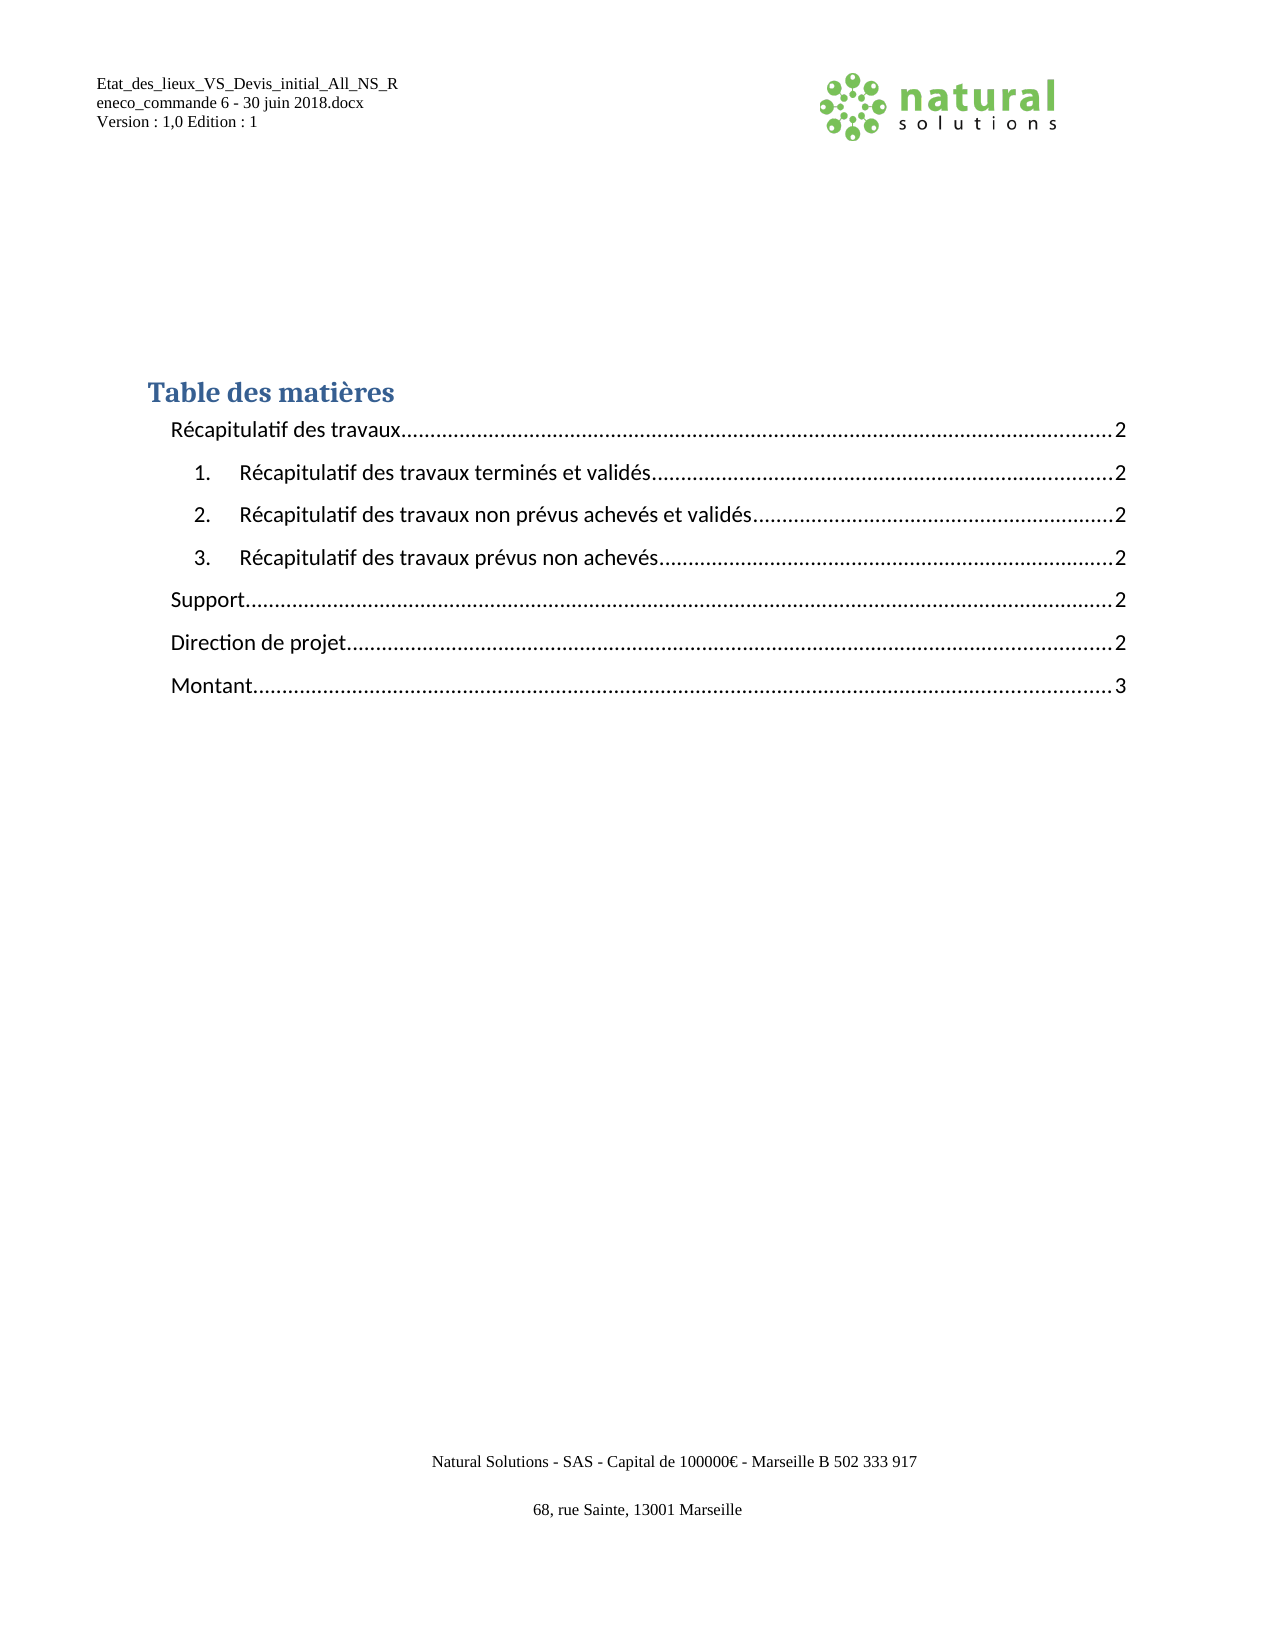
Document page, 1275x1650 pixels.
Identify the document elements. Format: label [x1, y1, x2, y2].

picture [820, 73, 1059, 141]
